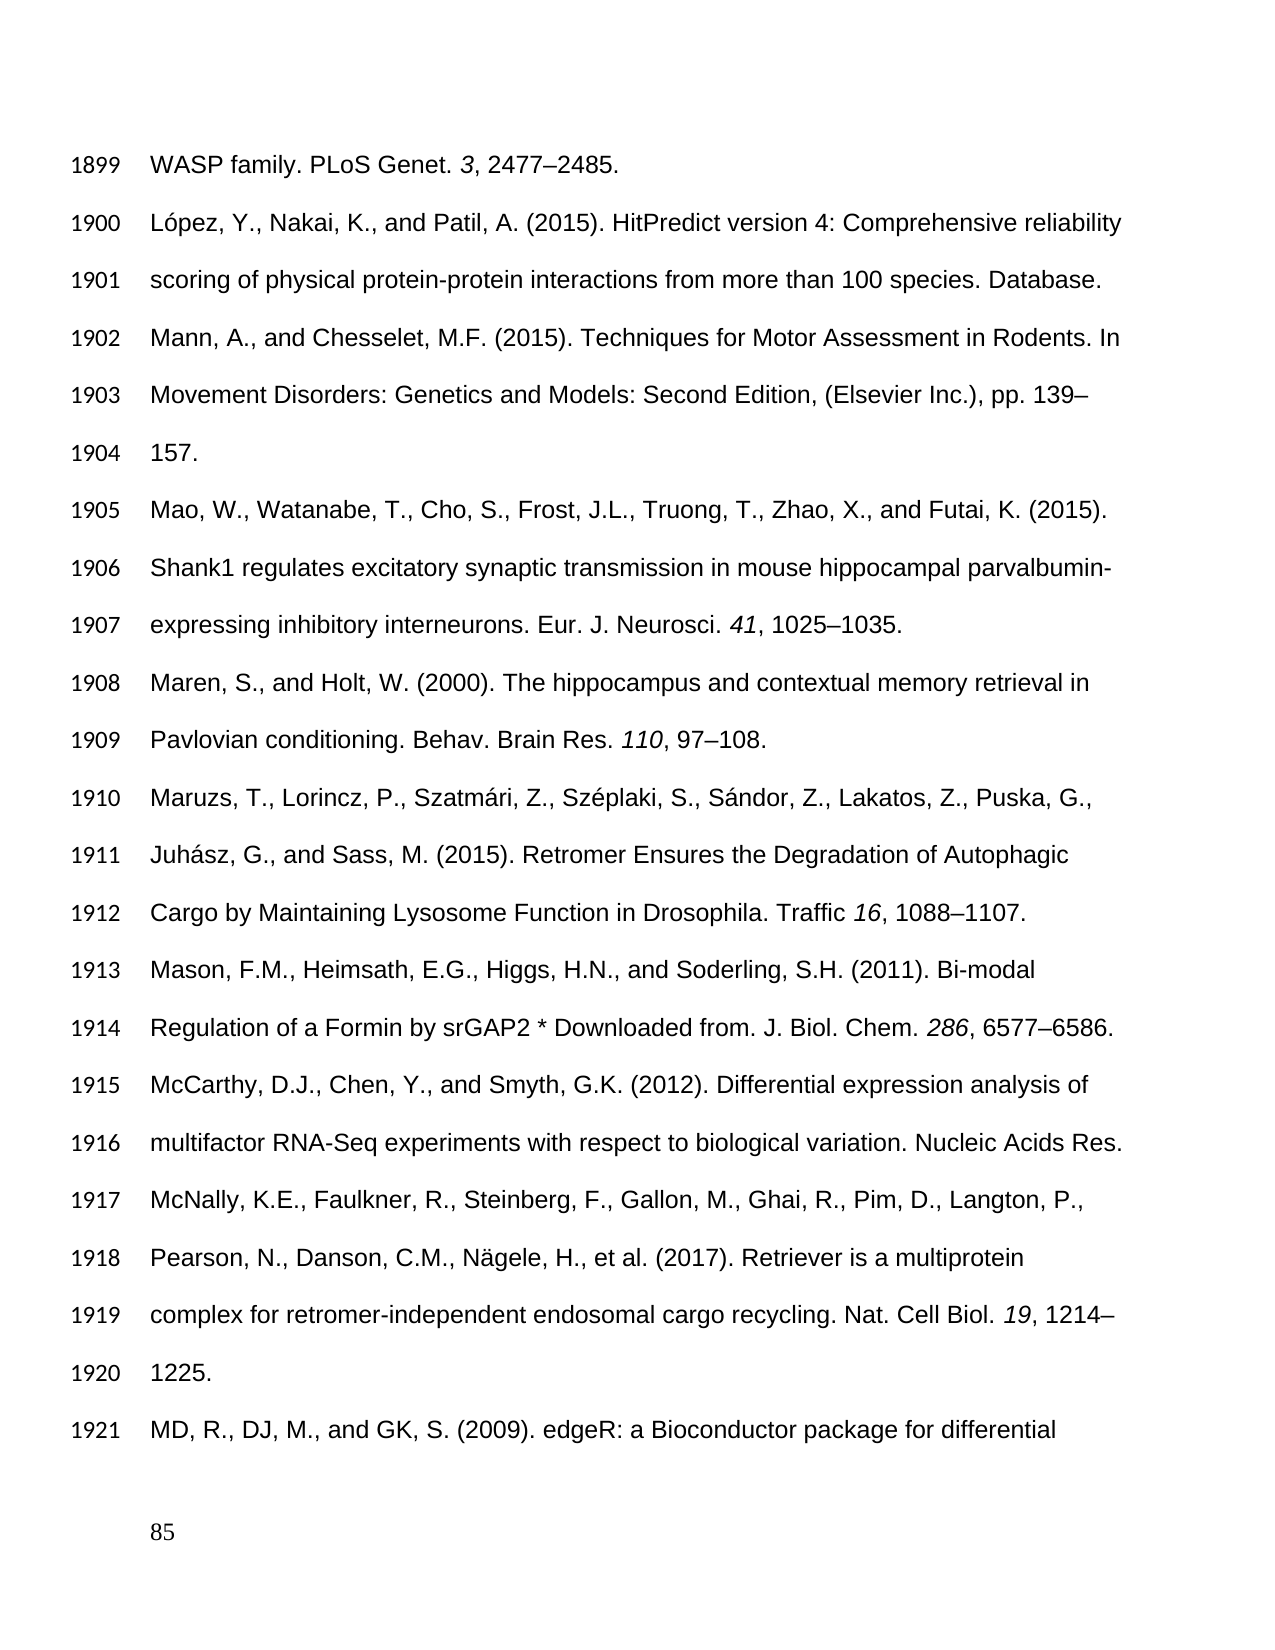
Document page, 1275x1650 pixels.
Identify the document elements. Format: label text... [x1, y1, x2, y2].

text McNally, K.E., Faulkner, R., Steinberg, F., Gallon, M., Ghai, R., Pim, D., Langton, P., Pearson, N., Danson, C.M., Nägele, H., et al. (2017). Retriever is a multiprotein complex for retromer-independent endosomal cargo recycling. Nat. Cell Biol. 19, 1214–1225. [150, 1185, 1125, 1386]
text Maruzs, T., Lorincz, P., Szatmári, Z., Széplaki, S., Sándor, Z., Lakatos, Z., Puska, G., Juhász, G., and Sass, M. (2015). Retromer Ensures the Degradation of Autophagic Cargo by Maintaining Lysosome Function in Drosophila. Traffic 16, 1088–1107. [150, 782, 1125, 926]
text Mann, A., and Chesselet, M.F. (2015). Techniques for Motor Assessment in Rodents. In Movement Disorders: Genetics and Models: Second Edition, (Elsevier Inc.), pp. 139–157. [150, 322, 1125, 466]
text McCarthy, D.J., Chen, Y., and Smyth, G.K. (2012). Differential expression analysis of multifactor RNA-Seq experiments with respect to biological variation. Nucleic Acids Res. [150, 1070, 1125, 1156]
text Mason, F.M., Heimsath, E.G., Higgs, H.N., and Soderling, S.H. (2011). Bi-modal Regulation of a Formin by srGAP2 * Downloaded from. J. Biol. Chem. 286, 6577–6586. [150, 955, 1125, 1041]
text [150, 150, 1125, 179]
text Maren, S., and Holt, W. (2000). The hippocampus and contextual memory retrieval in Pavlovian conditioning. Behav. Brain Res. 110, 97–108. [150, 667, 1125, 754]
text López, Y., Nakai, K., and Patil, A. (2015). HitPredict version 4: Comprehensive reliability scoring of physical protein-protein interactions from more than 100 species. Database. [150, 207, 1125, 294]
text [150, 1415, 1125, 1444]
text Mao, W., Watanabe, T., Cho, S., Frost, J.L., Truong, T., Zhao, X., and Futai, K. (2015). Shank1 regulates excitatory synaptic transmission in mouse hippocampal parvalbumin-expressing inhibitory interneurons. Eur. J. Neurosci. 41, 1025–1035. [150, 495, 1125, 639]
